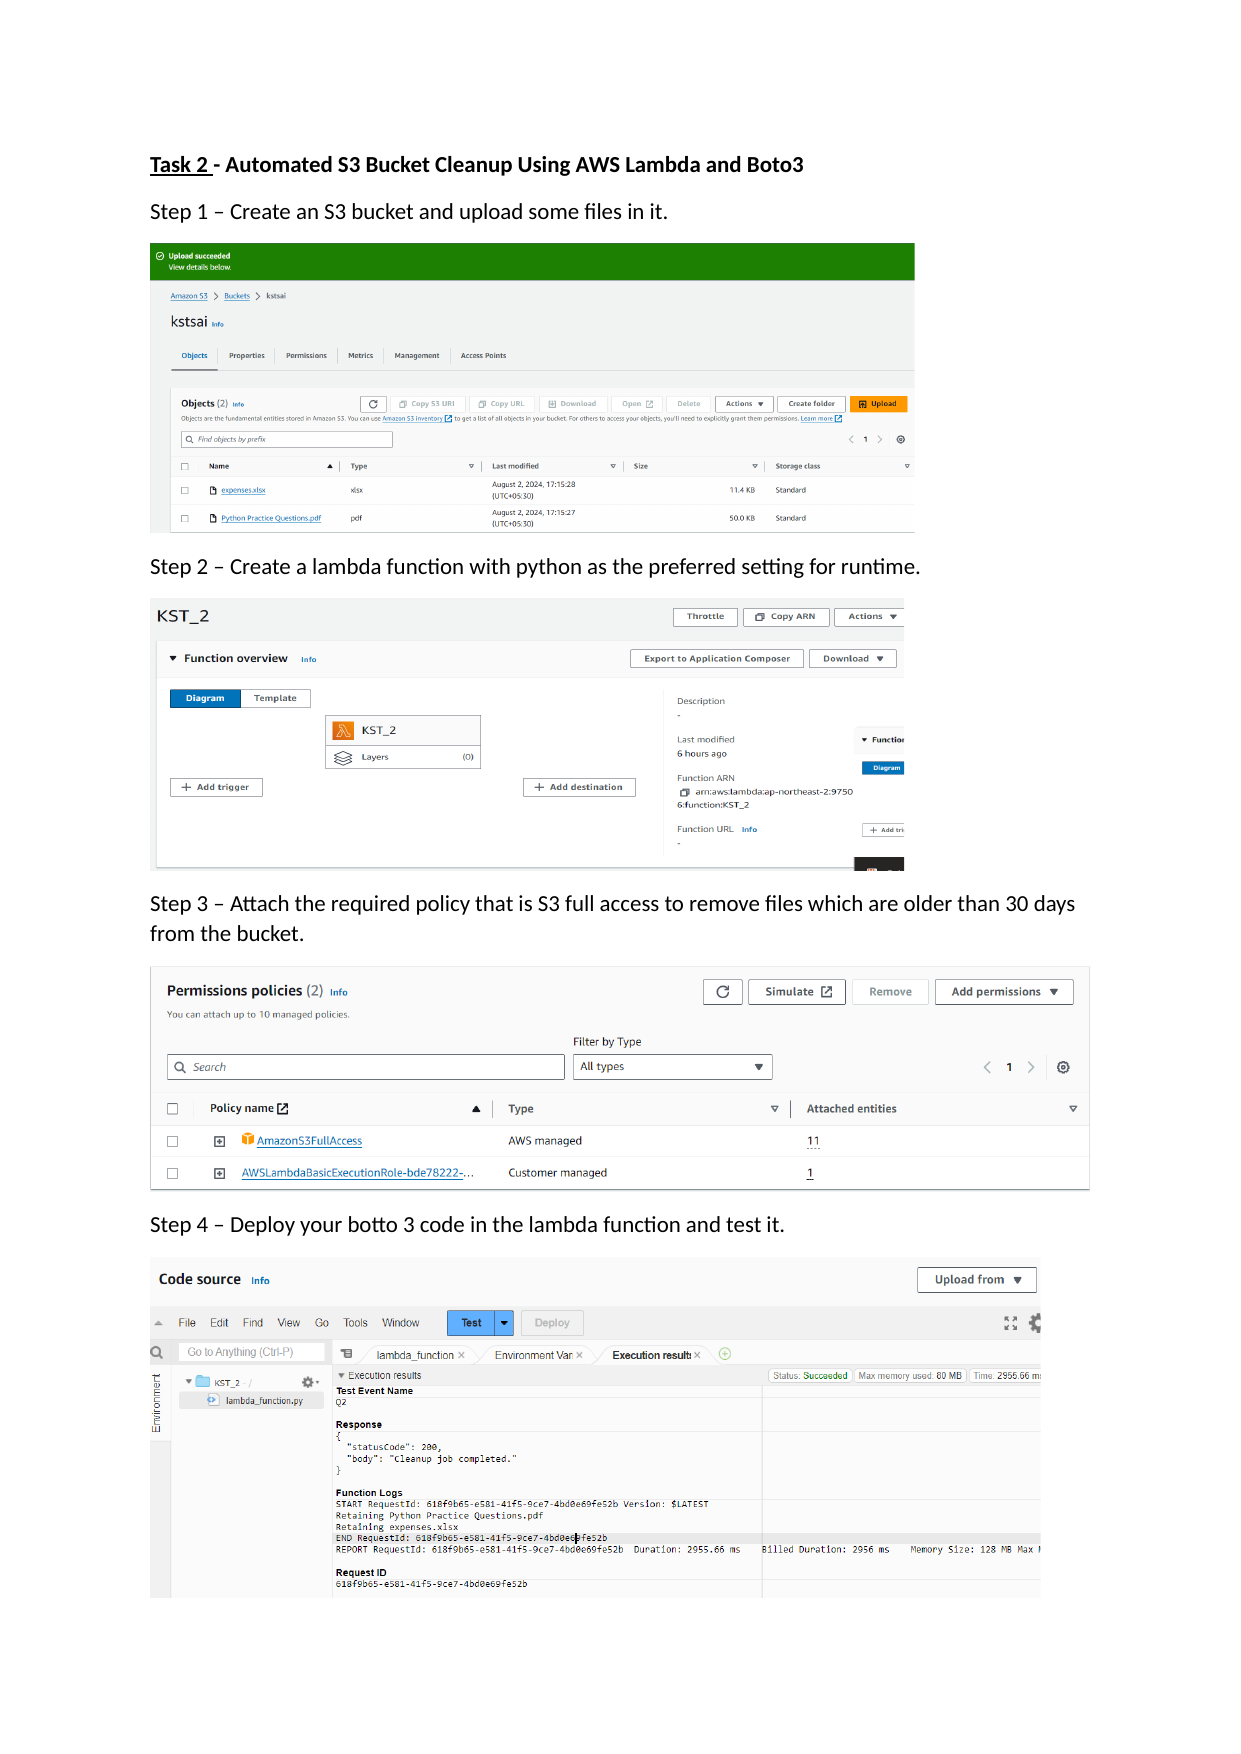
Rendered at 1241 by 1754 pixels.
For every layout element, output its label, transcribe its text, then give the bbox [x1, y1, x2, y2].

text Task 2 - Automated S3 Bucket Cleanup Using AWS Lambda and Boto3 [150, 150, 1090, 178]
text Step 2 – Create a lambda function with python as the preferred setting for runtime. [150, 552, 1090, 580]
text Step 3 – Attach the required policy that is S3 full access to remove files which are older than 30 days from the bucket. [150, 889, 1090, 947]
picture [150, 1257, 1041, 1598]
picture [150, 966, 1091, 1192]
text Step 1 – Create an S3 bucket and upload some files in it. [150, 197, 1090, 225]
picture [150, 598, 905, 871]
picture [150, 243, 915, 533]
text Step 4 – Deploy your botto 3 code in the lambda function and test it. [150, 1210, 1090, 1238]
